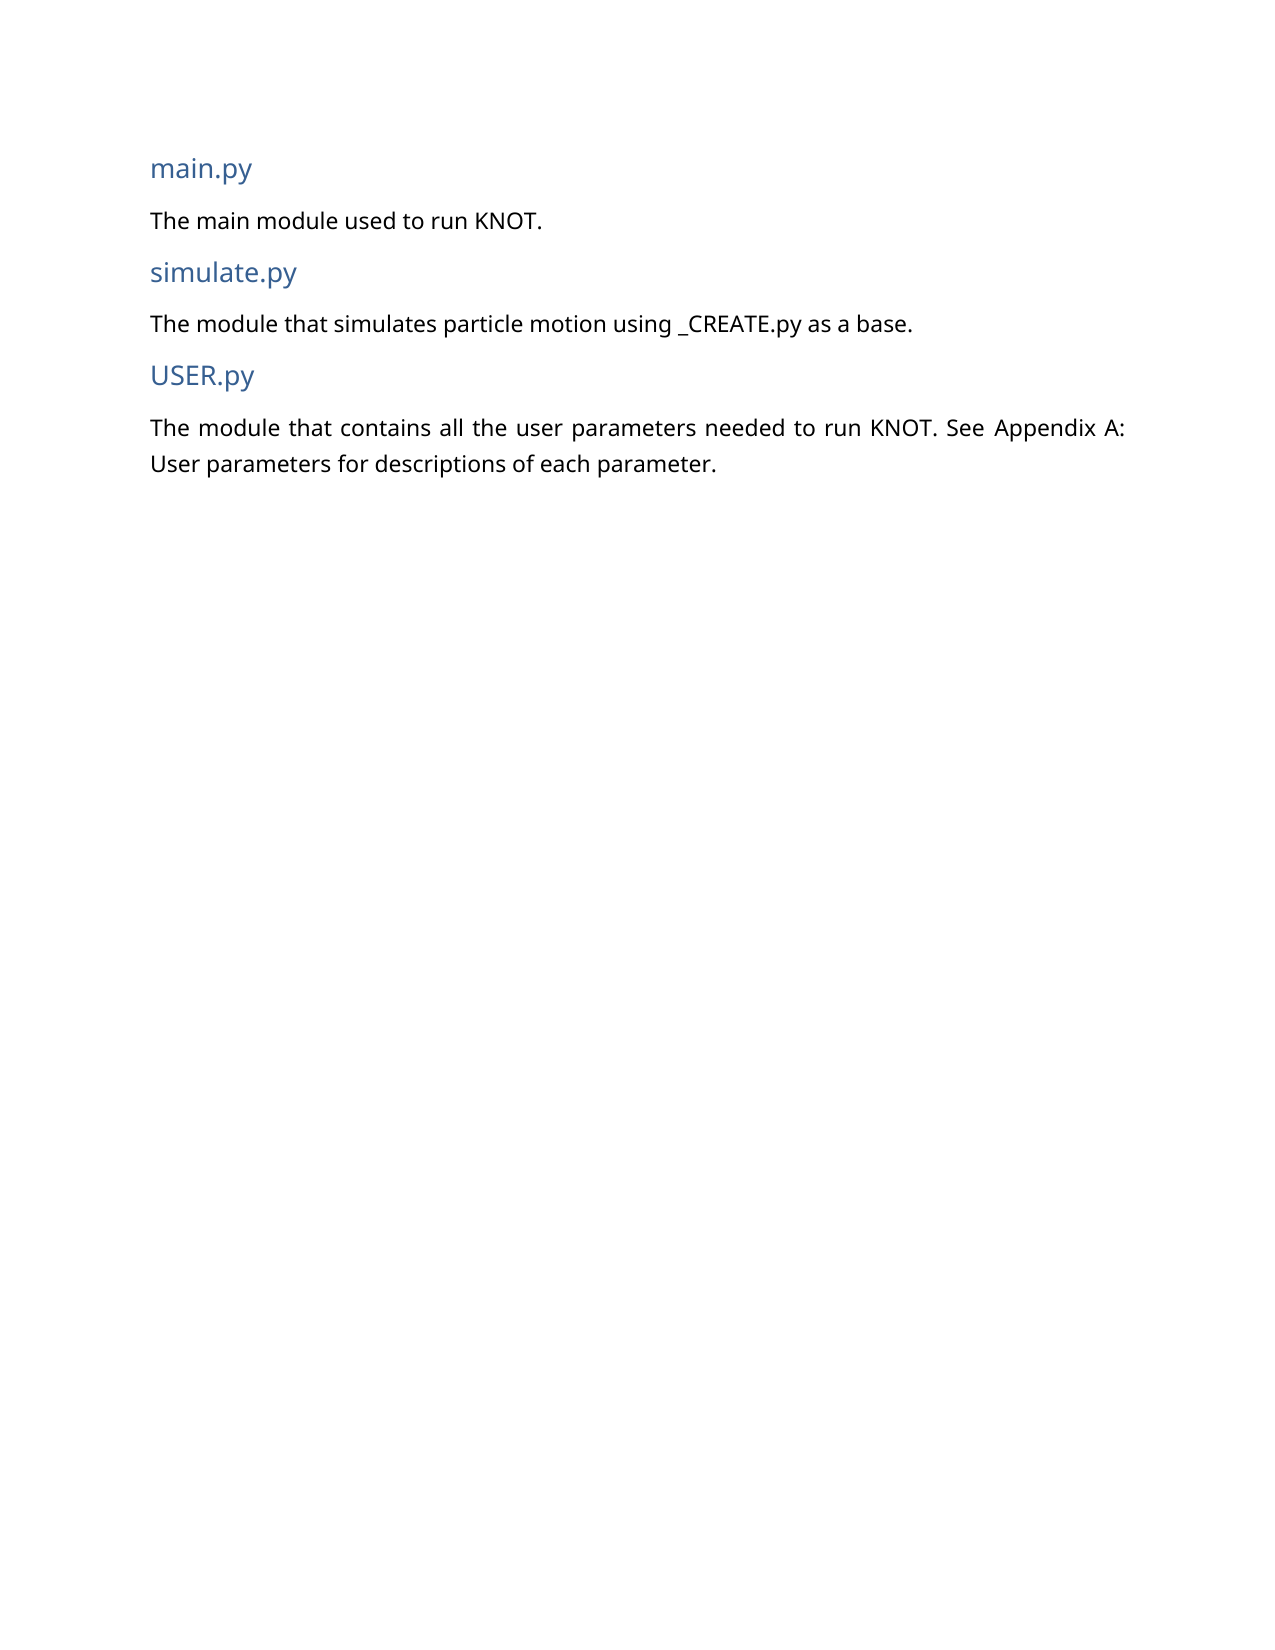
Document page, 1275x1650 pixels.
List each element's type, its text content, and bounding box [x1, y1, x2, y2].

subtitle USER.py [150, 357, 1125, 393]
subtitle simulate.py [150, 253, 1125, 290]
text The main module used to run KNOT. [150, 205, 1125, 236]
text The module that contains all the user parameters needed to run KNOT. See Appendix A for descriptions of each parameter. [150, 412, 1125, 479]
text The module that simulates particle motion using _CREATE.py as a base. [150, 308, 1125, 339]
subtitle main.py [150, 150, 1125, 187]
